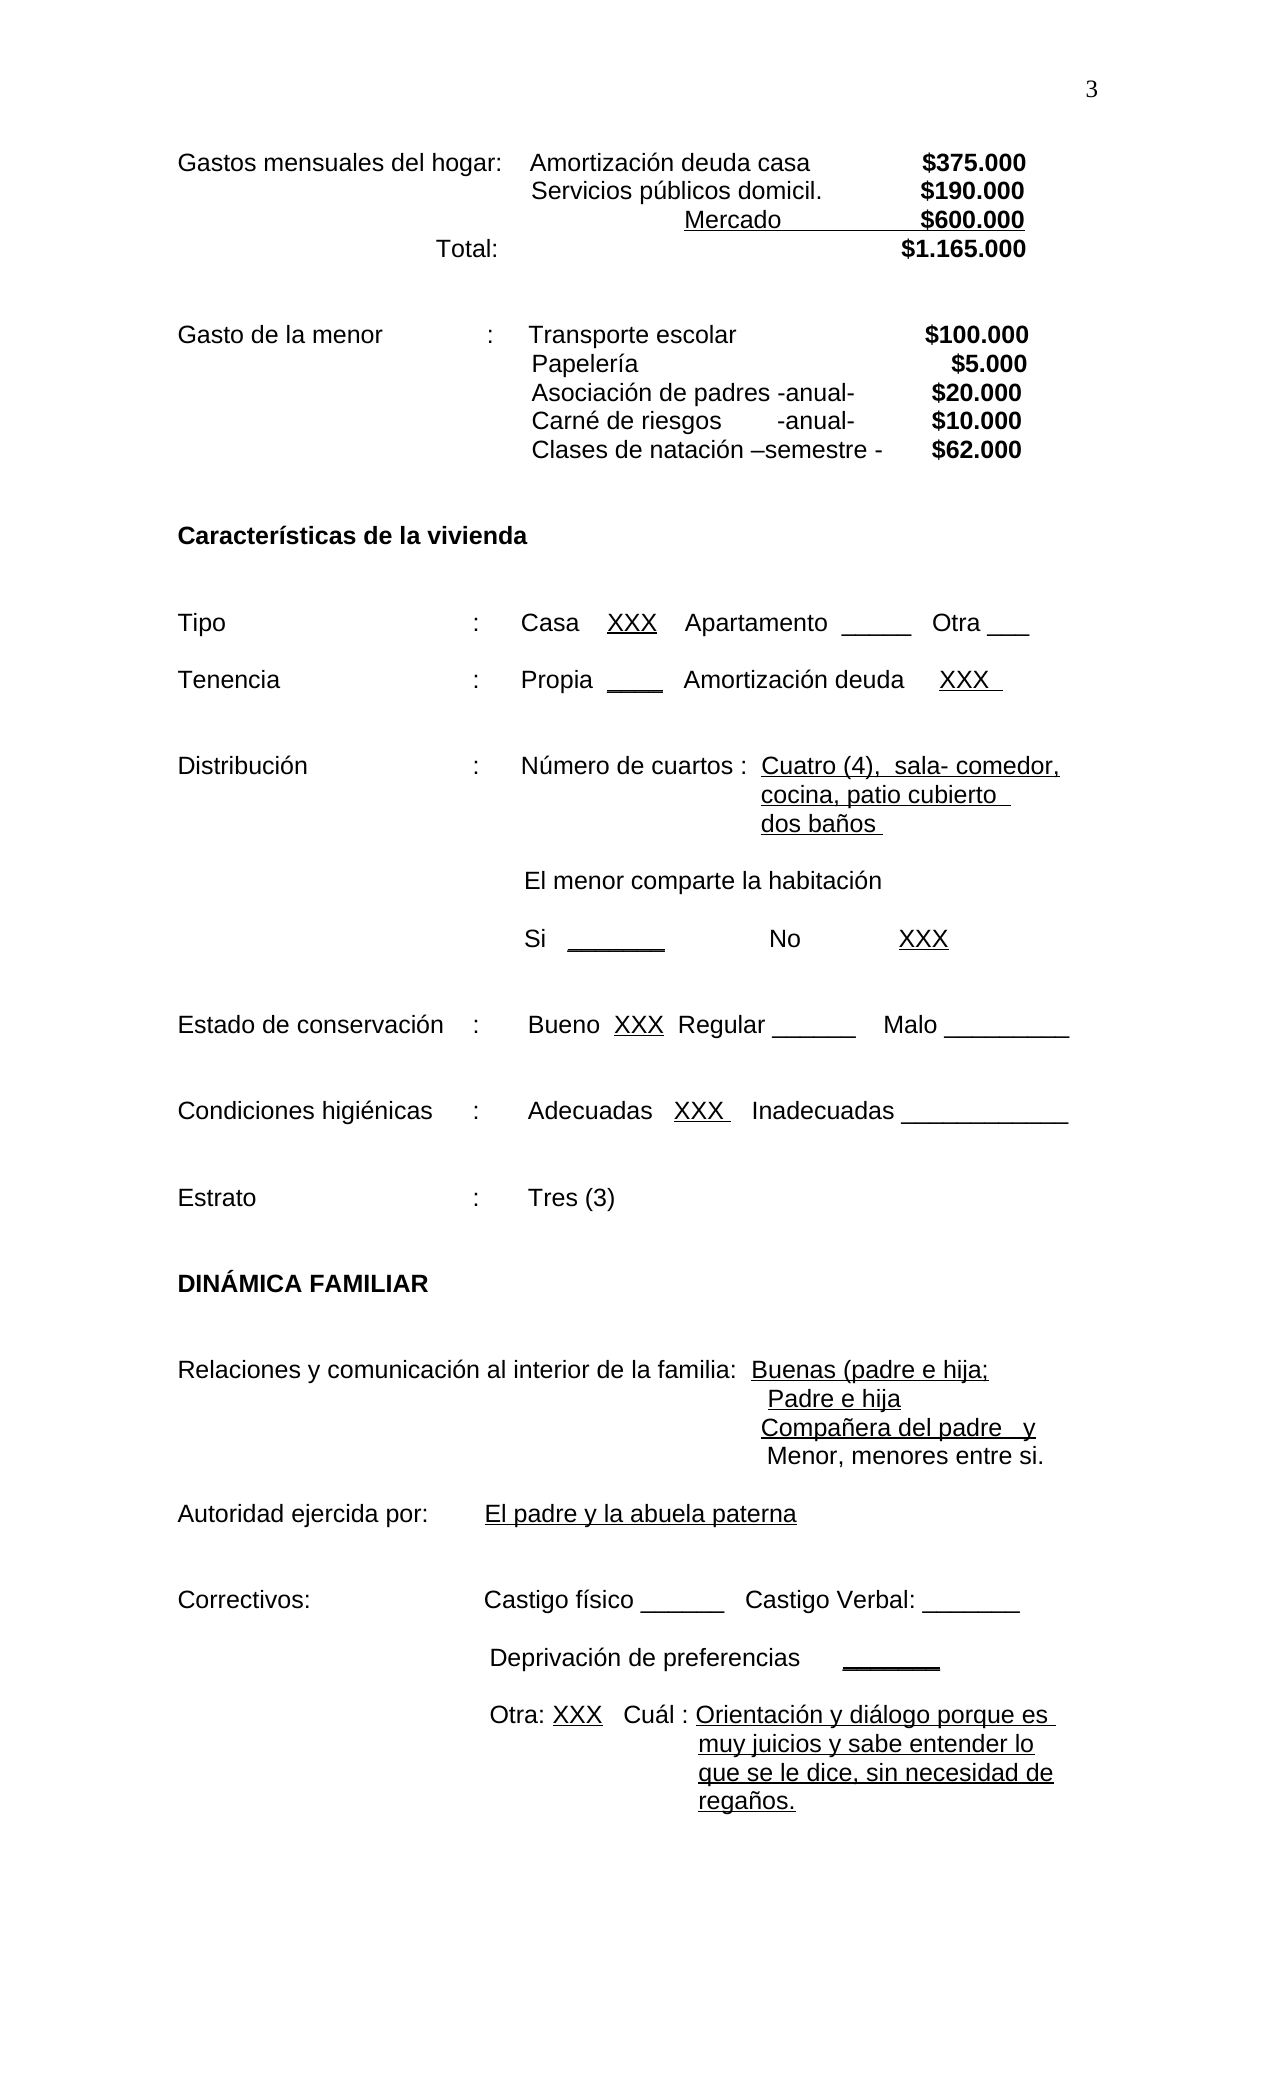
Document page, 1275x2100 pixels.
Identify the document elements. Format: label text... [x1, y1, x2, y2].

text Clases de natación –semestre - $62.000 [177, 435, 1098, 464]
text Autoridad ejercida por: El padre y la abuela paterna [177, 1499, 1098, 1528]
text Compañera del padre y [177, 1413, 1098, 1441]
text muy juicios y sabe entender lo [177, 1729, 1098, 1758]
text Papelería $5.000 [177, 349, 1098, 378]
text Estado de conservación : Bueno XXX Regular ______ Malo _________ [177, 1010, 1098, 1039]
text que se le dice, sin necesidad de [177, 1758, 1098, 1786]
text Gastos mensuales del hogar: Amortización deuda casa $375.000 [177, 148, 1098, 176]
text Deprivación de preferencias _______ [177, 1643, 1098, 1671]
text Padre e hija [177, 1384, 1098, 1413]
text Carné de riesgos -anual- $10.000 [177, 406, 1098, 435]
text Relaciones y comunicación al interior de la familia: Buenas (padre e hija; [177, 1355, 1098, 1384]
text Menor, menores entre si. [177, 1441, 1098, 1470]
text regaños. [177, 1786, 1098, 1815]
text Asociación de padres -anual- $20.000 [177, 378, 1098, 406]
text Estrato : Tres (3) [177, 1183, 1098, 1211]
text Gasto de la menor : Transporte escolar $100.000 [177, 320, 1098, 349]
text Tenencia : Propia ____ Amortización deuda XXX [177, 665, 1098, 694]
text Distribución : Número de cuartos : Cuatro (4), sala- comedor, [177, 751, 1098, 780]
text Servicios públicos domicil. $190.000 [177, 176, 1098, 205]
text cocina, patio cubierto [177, 780, 1098, 809]
text Condiciones higiénicas : Adecuadas XXX Inadecuadas ____________ [177, 1096, 1098, 1125]
text dos baños [177, 809, 1098, 838]
text Tipo : Casa XXX Apartamento _____ Otra ___ [177, 608, 1098, 636]
text Otra: XXX Cuál : Orientación y diálogo porque es [177, 1700, 1098, 1729]
text Correctivos: Castigo físico ______ Castigo Verbal: _______ [177, 1585, 1098, 1614]
text Si _______ No XXX [177, 924, 1098, 953]
text DINÁMICA FAMILIAR [177, 1269, 1098, 1298]
text Mercado $600.000 Total: $1.165.000 [177, 205, 1098, 263]
text El menor comparte la habitación [177, 866, 1098, 895]
text Características de la vivienda [177, 521, 1098, 550]
